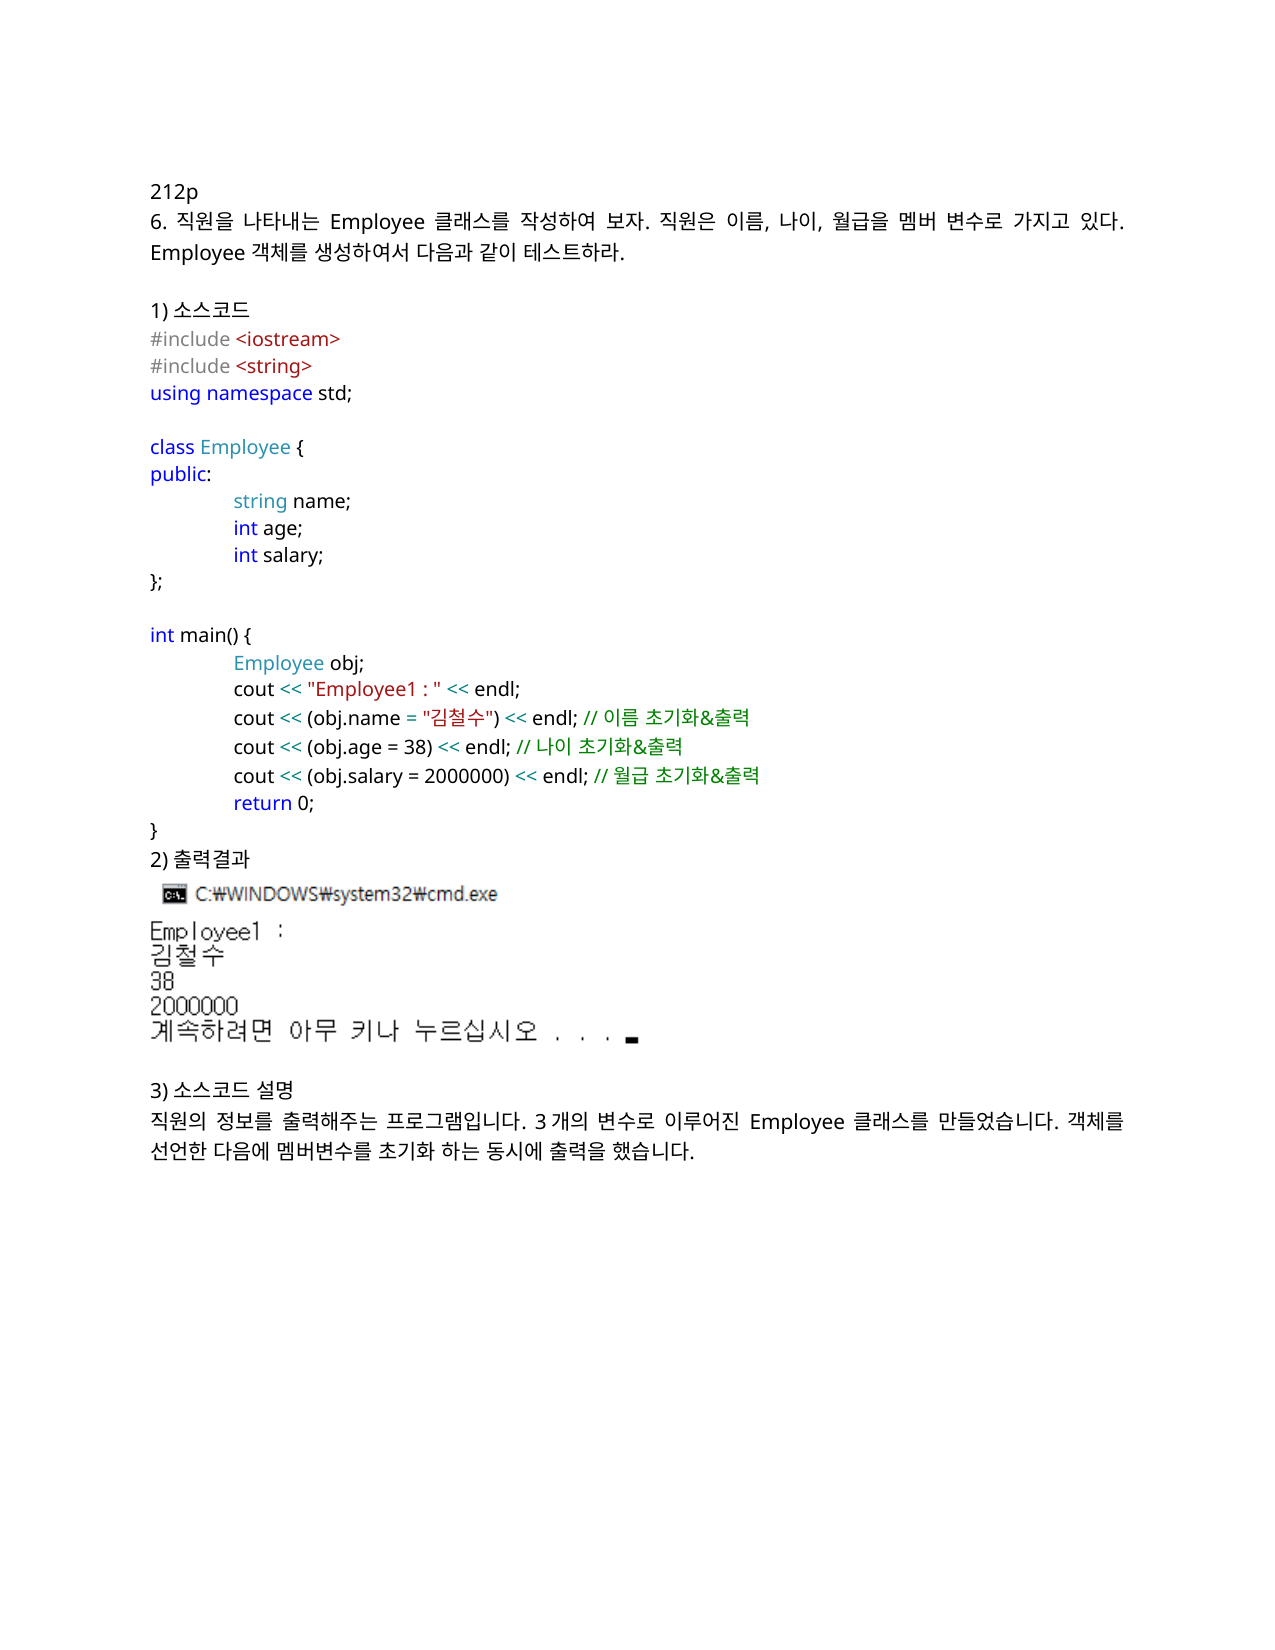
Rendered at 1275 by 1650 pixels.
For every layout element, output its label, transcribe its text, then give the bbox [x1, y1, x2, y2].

text cout << (obj.age = 38) << endl; // 나이 초기화&출력 [150, 731, 1125, 760]
text public: [150, 460, 1125, 487]
text 3) 소스코드 설명 [150, 1075, 1125, 1105]
text string name; [150, 487, 1125, 514]
text cout << (obj.name = "김철수") << endl; // 이름 초기화&출력 [150, 703, 1125, 731]
text int main() { [150, 622, 1125, 649]
text 212p [150, 177, 1125, 206]
text 2) 출력결과 [150, 843, 1125, 873]
text cout << "Employee1 : " << endl; [150, 676, 1125, 703]
text } [150, 816, 1125, 843]
text using namespace std; [150, 379, 1125, 406]
text Employee obj; [150, 649, 1125, 676]
text 1) 소스코드 [150, 295, 1125, 325]
text }; [150, 568, 1125, 595]
text return 0; [150, 789, 1125, 816]
text class Employee { [150, 433, 1125, 460]
text int salary; [150, 541, 1125, 568]
text 6. 직원을 나타내는 Employee 클래스를 작성하여 보자. 직원은 이름, 나이, 월급을 멤버 변수로 가지고 있다. Employee 객체를 생성하여서 다음과 같이 테스트하라. [150, 206, 1125, 266]
text #include <iostream> [150, 325, 1125, 352]
text #include <string> [150, 352, 1125, 379]
text cout << (obj.salary = 2000000) << endl; // 월급 초기화&출력 [150, 760, 1125, 789]
text 직원의 정보를 출력해주는 프로그램입니다. 3개의 변수로 이루어진 Employee 클래스를 만들었습니다. 객체를 선언한 다음에 멤버변수를 초기화 하는 동시에 출력을 했습니다. [150, 1105, 1125, 1166]
text int age; [150, 514, 1125, 541]
picture [150, 873, 665, 1075]
